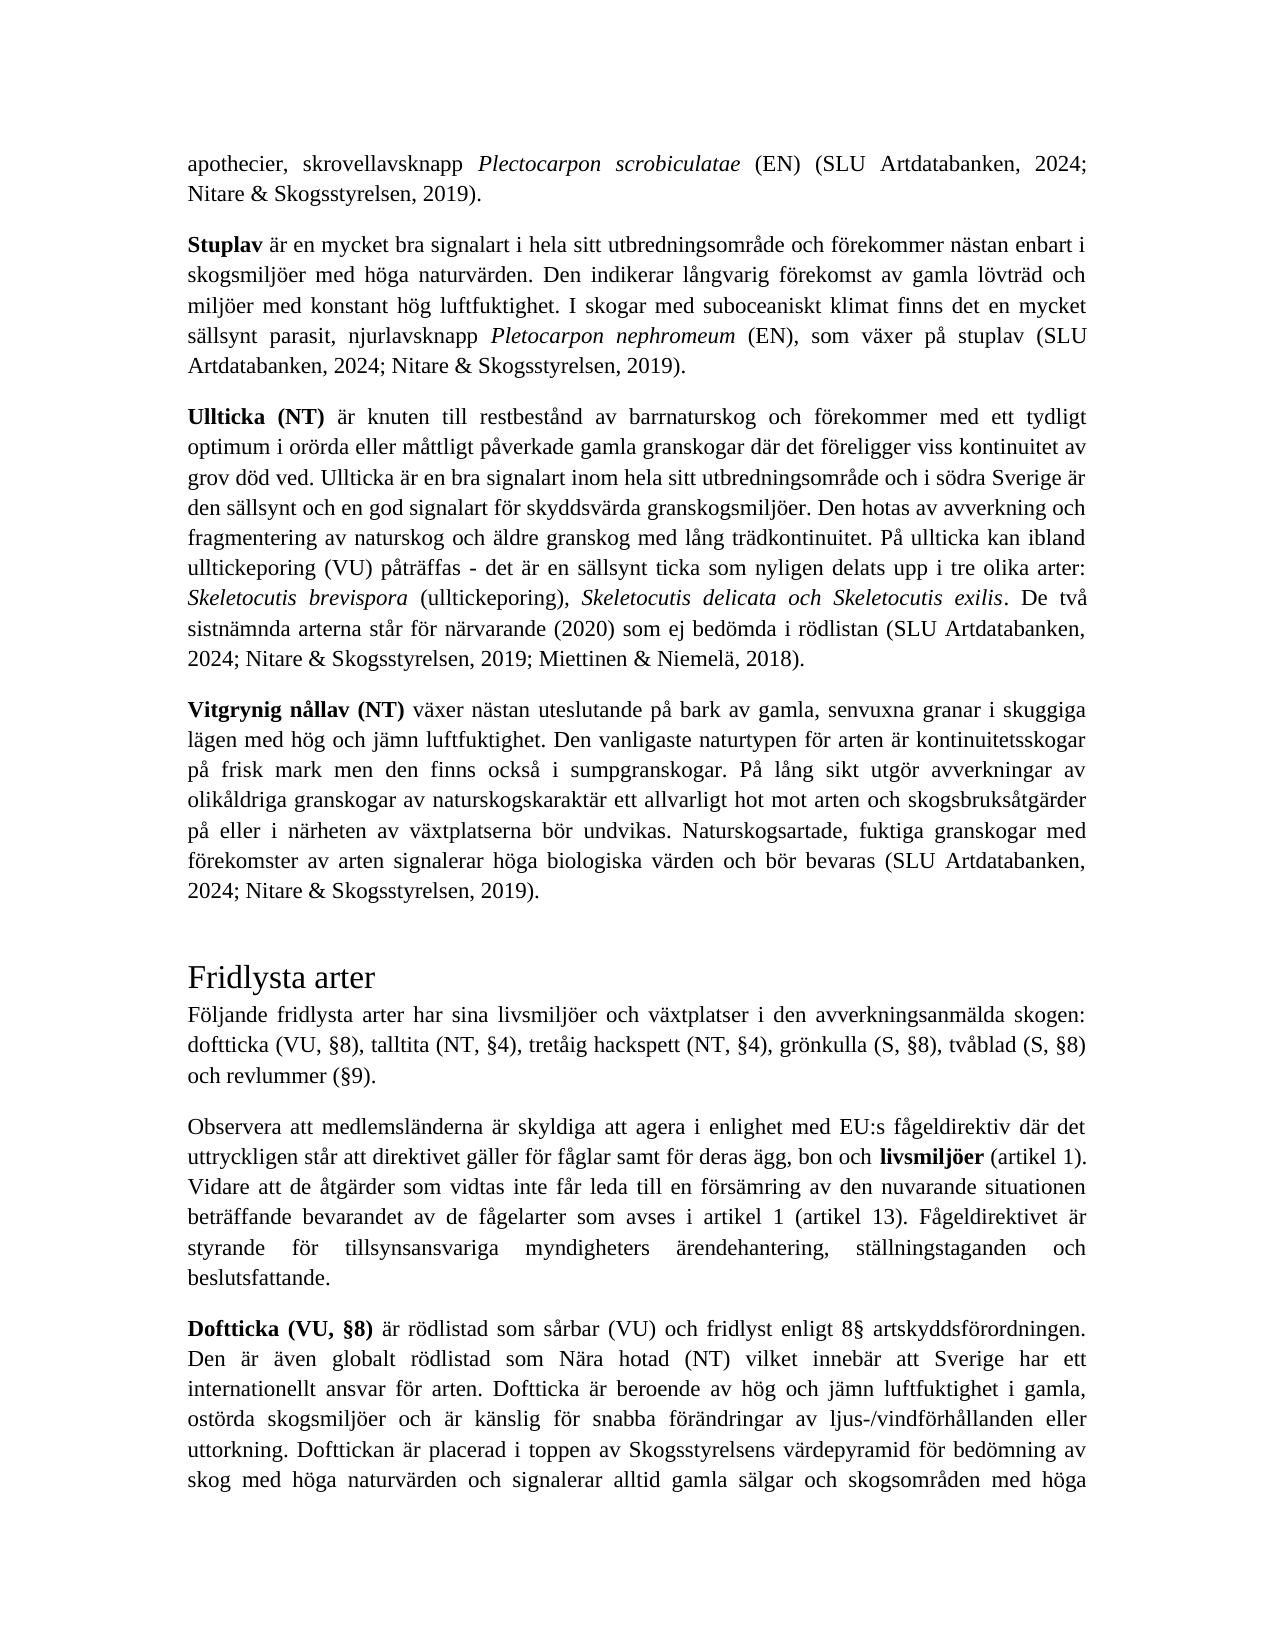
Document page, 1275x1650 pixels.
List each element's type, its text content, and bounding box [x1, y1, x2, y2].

text Ullticka (NT) är knuten till restbestånd av barrnaturskog och förekommer med ett tydligt optimum i orörda eller måttligt påverkade gamla granskogar där det föreligger viss kontinuitet av grov död ved. Ullticka är en bra signalart inom hela sitt utbredningsområde och i södra Sverige är den sällsynt och en god signalart för skyddsvärda granskogsmiljöer. Den hotas av avverkning och fragmentering av naturskog och äldre granskog med lång trädkontinuitet. På ullticka kan ibland ulltickeporing (VU) påträffas - det är en sällsynt ticka som nyligen delats upp i tre olika arter: Skeletocutis brevispora (ulltickeporing), Skeletocutis delicata och Skeletocutis exilis. De två sistnämnda arterna står för närvarande (2020) som ej bedömda i rödlistan (SLU Artdatabanken, 2024; Nitare & Skogsstyrelsen, 2019; Miettinen & Niemelä, 2018). [187, 403, 1087, 671]
text Stuplav är en mycket bra signalart i hela sitt utbredningsområde och förekommer nästan enbart i skogsmiljöer med höga naturvärden. Den indikerar långvarig förekomst av gamla lövträd och miljöer med konstant hög luftfuktighet. I skogar med suboceaniskt klimat finns det en mycket sällsynt parasit, njurlavsknapp Pletocarpon nephromeum (EN), som växer på stuplav (SLU Artdatabanken, 2024; Nitare & Skogsstyrelsen, 2019). [187, 231, 1087, 378]
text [187, 150, 1087, 207]
subtitle Fridlysta arter [187, 957, 1087, 996]
text Följande fridlysta arter har sina livsmiljöer och växtplatser i den avverkningsanmälda skogen: doftticka (VU, §8), talltita (NT, §4), tretåig hackspett (NT, §4), grönkulla (S, §8), tvåblad (S, §8) och revlummer (§9). [187, 1001, 1087, 1088]
text Observera att medlemsländerna är skyldiga att agera i enlighet med EU:s fågeldirektiv där det uttryckligen står att direktivet gäller för fåglar samt för deras ägg, bon och livsmiljöer (artikel 1). Vidare att de åtgärder som vidtas inte får leda till en försämring av den nuvarande situationen beträffande bevarandet av de fågelarter som avses i artikel 1 (artikel 13). Fågeldirektivet är styrande för tillsynsansvariga myndigheters ärendehantering, ställningstaganden och beslutsfattande. [187, 1113, 1087, 1290]
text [187, 1315, 1087, 1492]
text Vitgrynig nållav (NT) växer nästan uteslutande på bark av gamla, senvuxna granar i skuggiga lägen med hög och jämn luftfuktighet. Den vanligaste naturtypen för arten är kontinuitetsskogar på frisk mark men den finns också i sumpgranskogar. På lång sikt utgör avverkningar av olikåldriga granskogar av naturskogskaraktär ett allvarligt hot mot arten och skogsbruksåtgärder på eller i närheten av växtplatserna bör undvikas. Naturskogsartade, fuktiga granskogar med förekomster av arten signalerar höga biologiska värden och bör bevaras (SLU Artdatabanken, 2024; Nitare & Skogsstyrelsen, 2019). [187, 696, 1087, 903]
